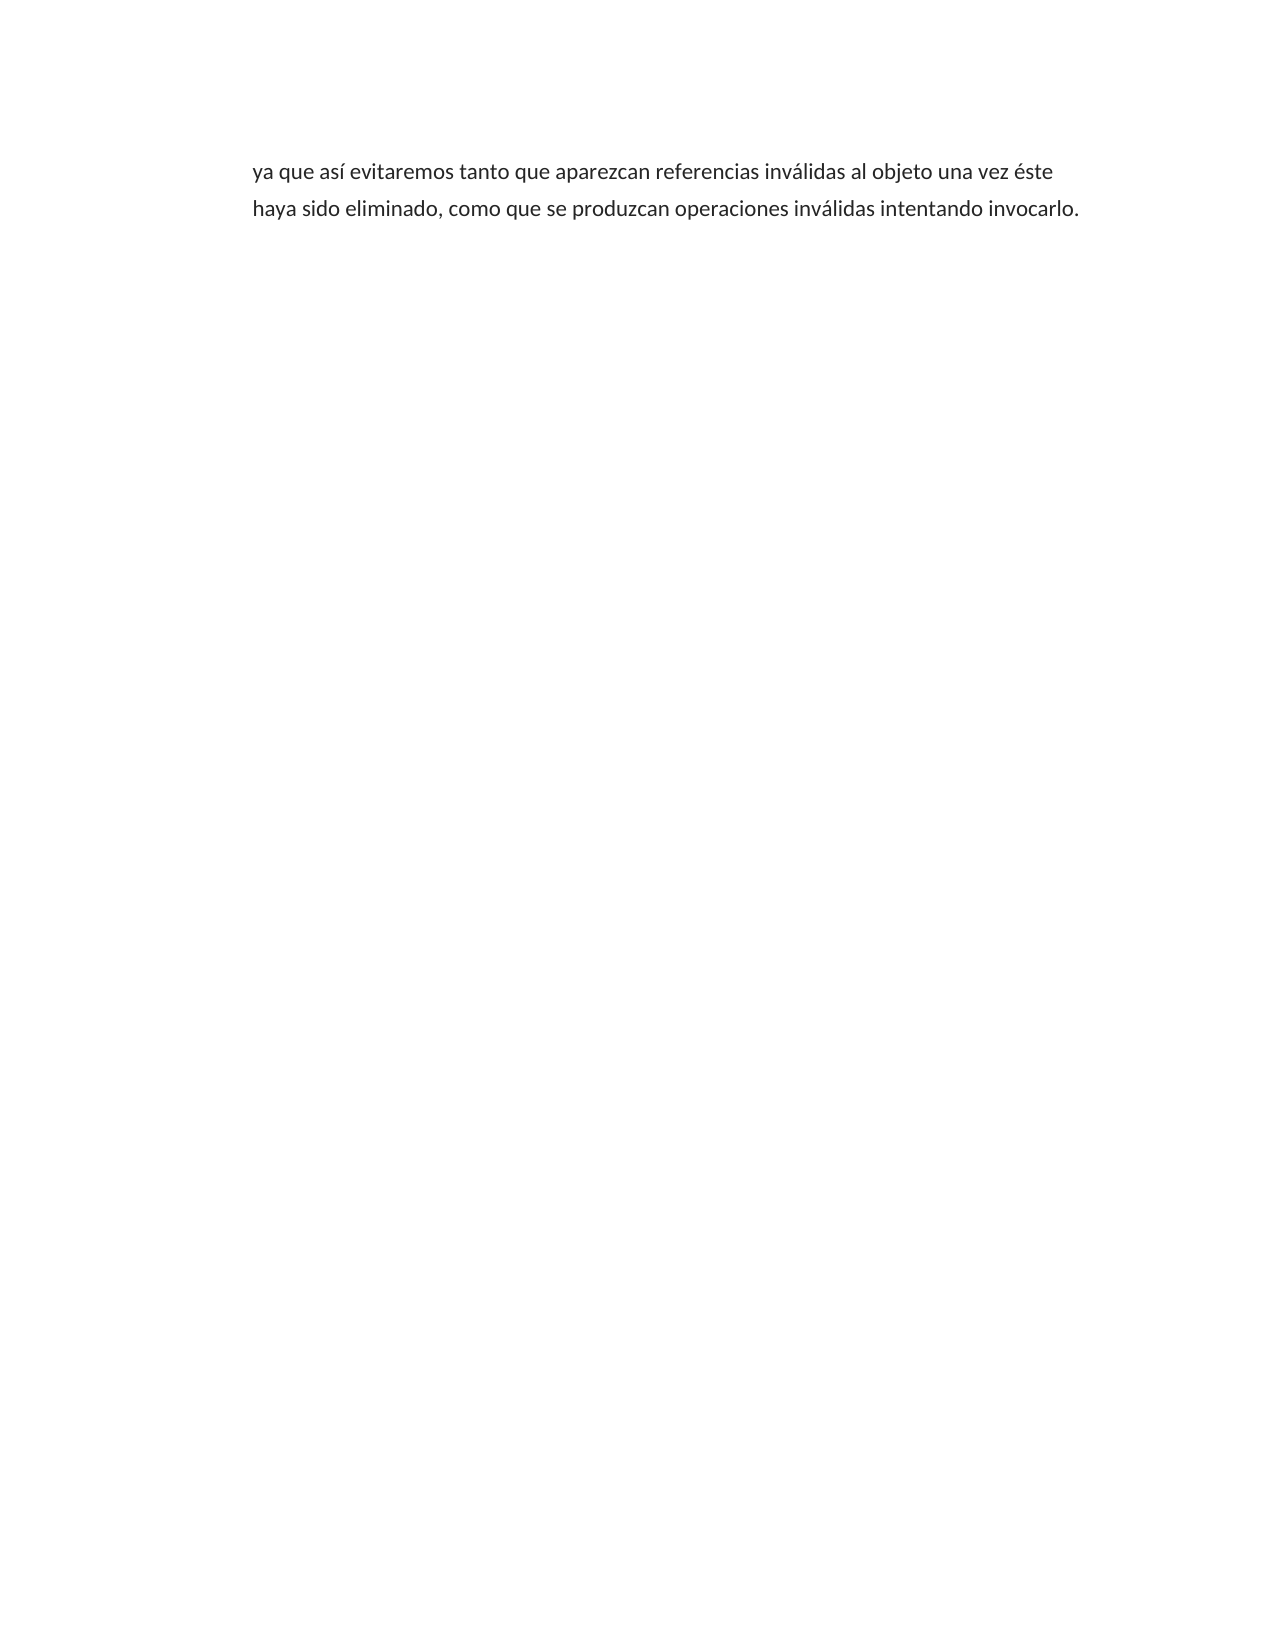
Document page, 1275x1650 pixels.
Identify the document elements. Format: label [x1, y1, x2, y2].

text [252, 148, 1098, 223]
